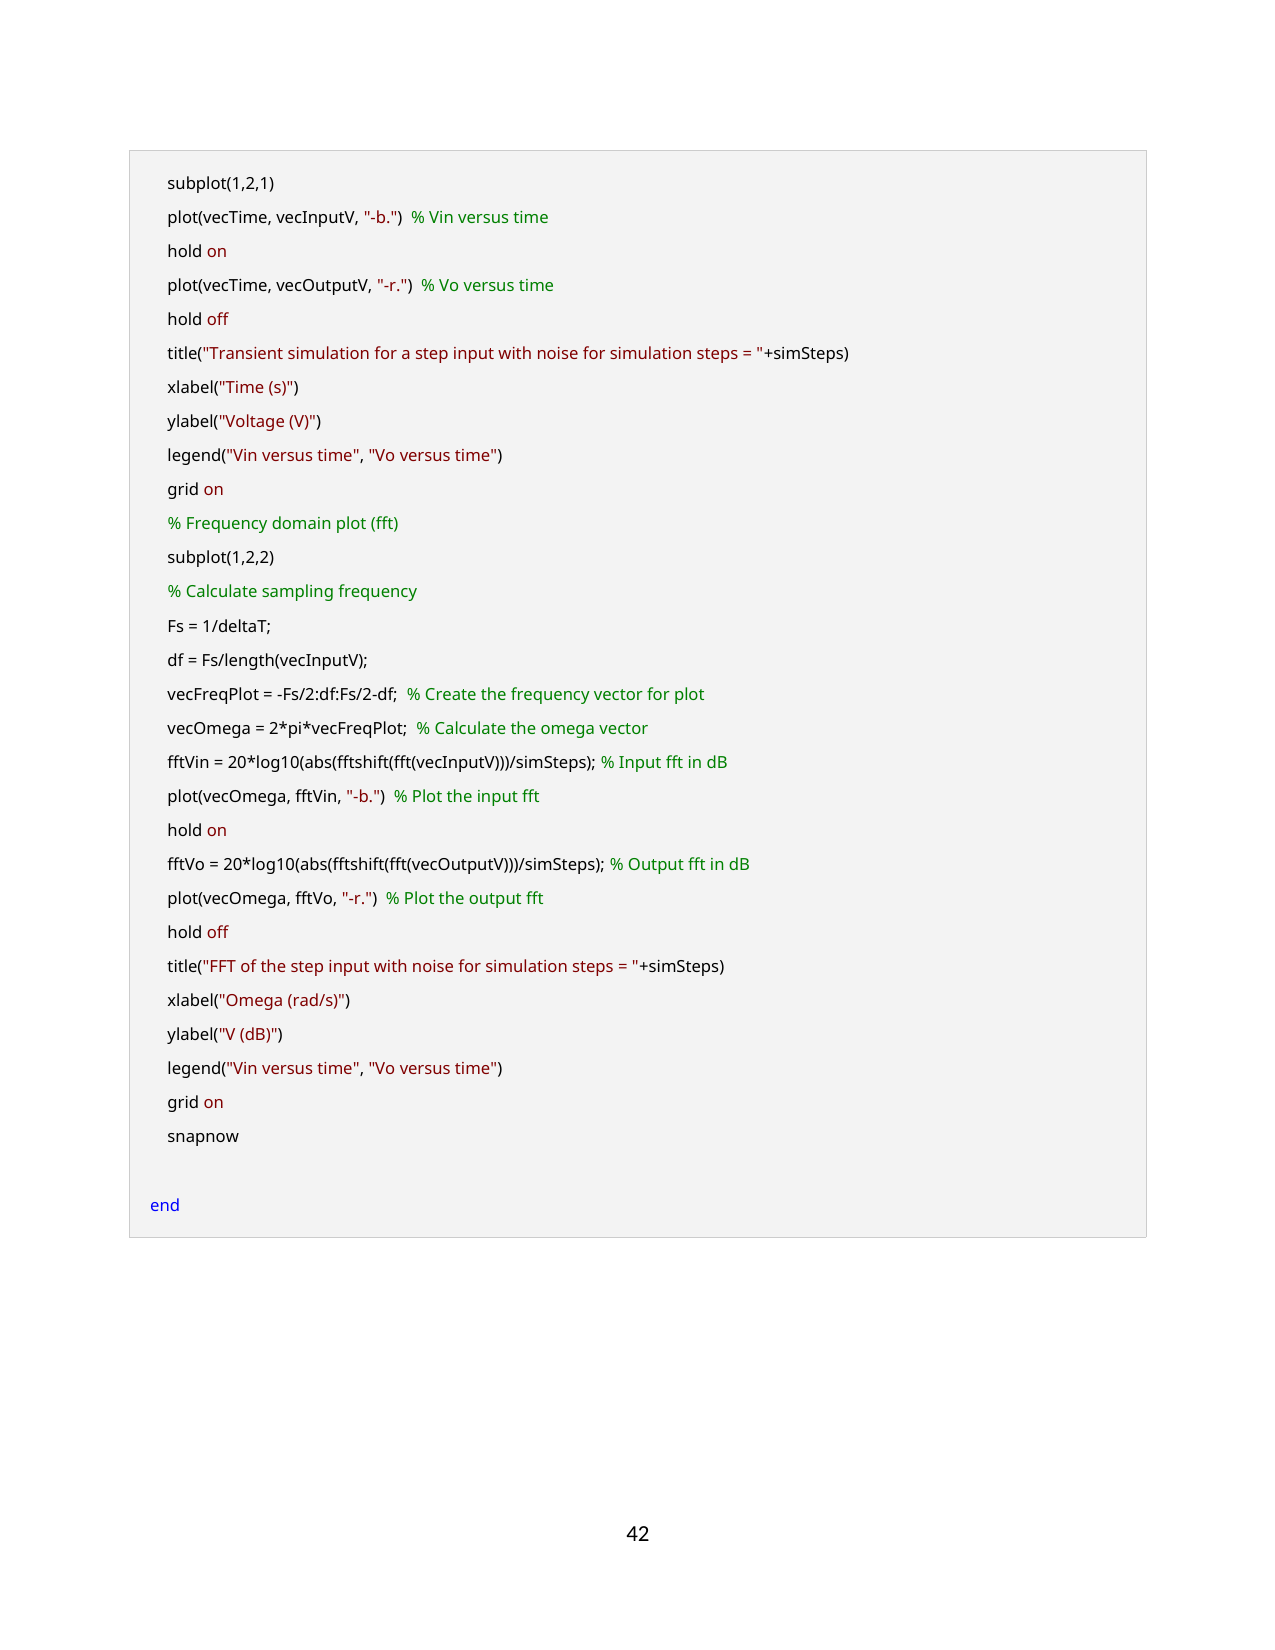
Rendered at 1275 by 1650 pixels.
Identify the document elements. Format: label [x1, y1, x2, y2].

text [130, 151, 1146, 1237]
